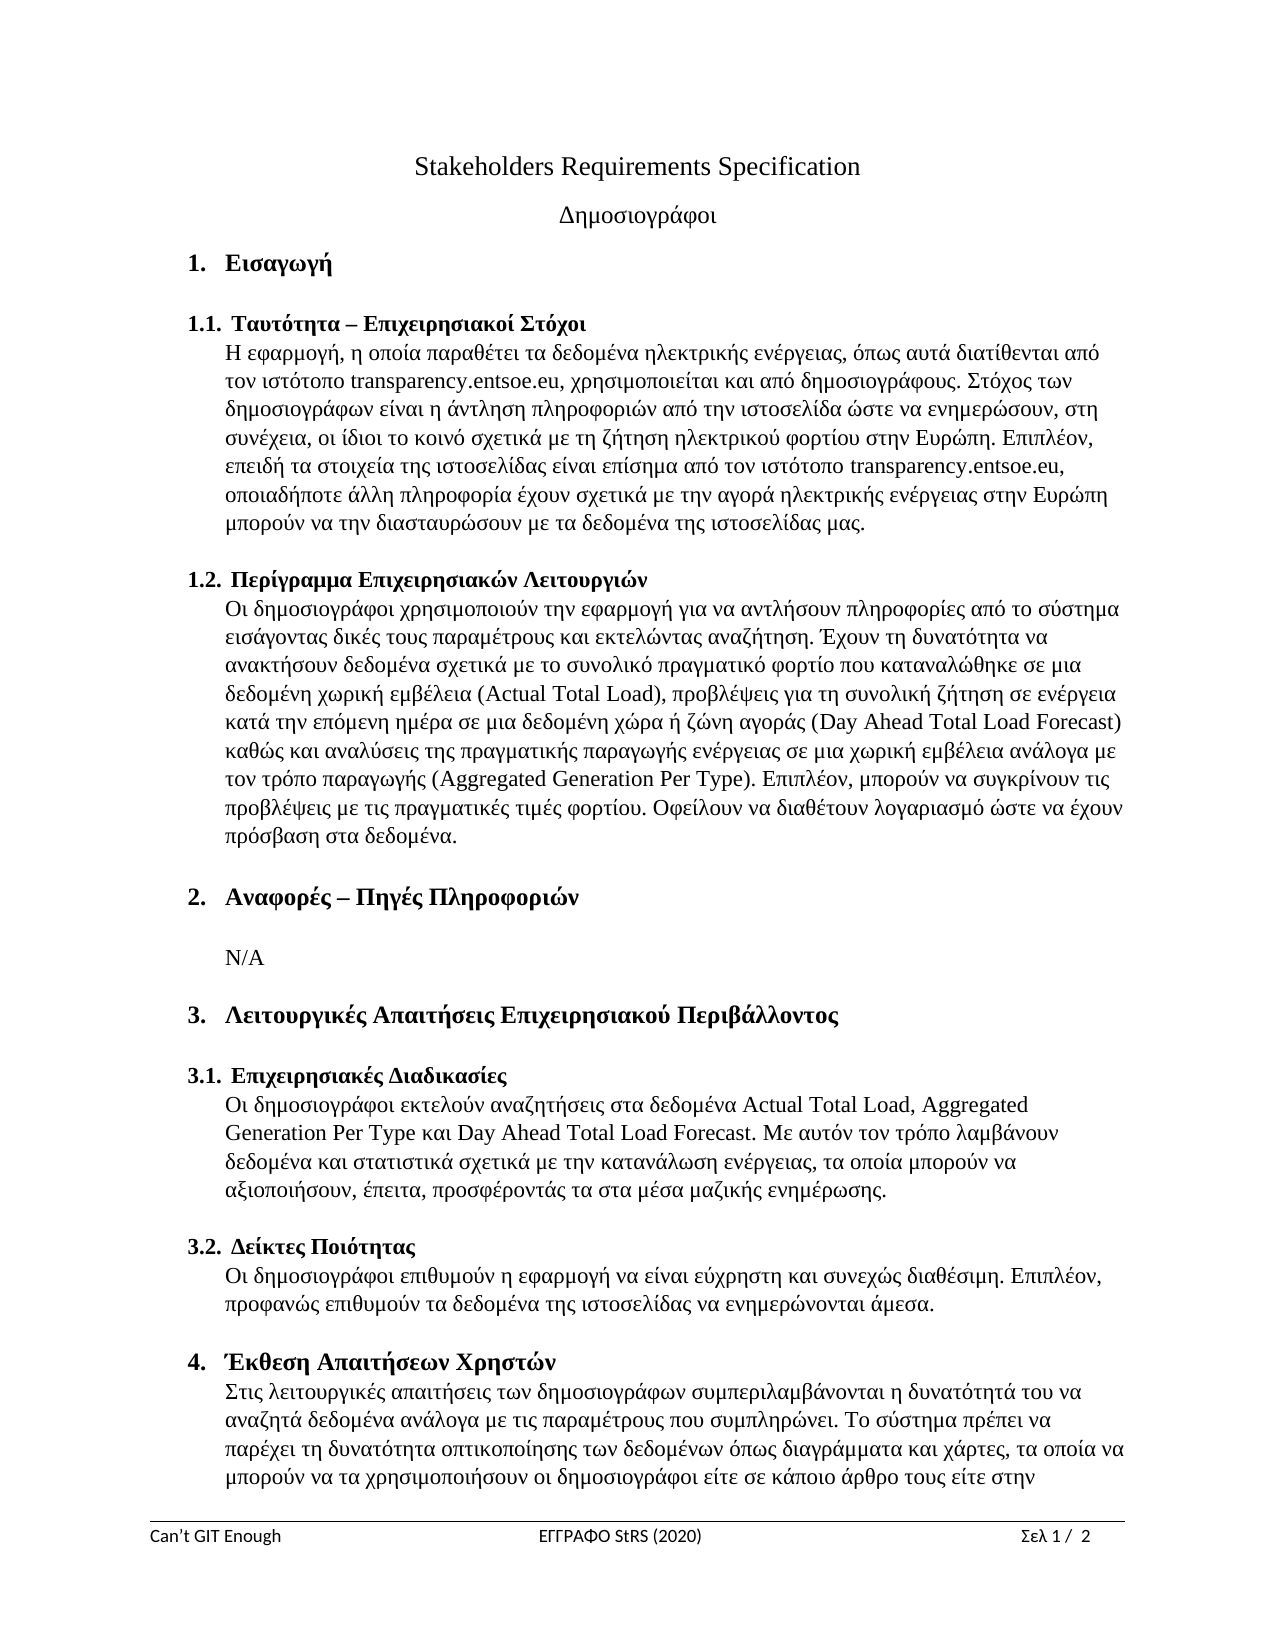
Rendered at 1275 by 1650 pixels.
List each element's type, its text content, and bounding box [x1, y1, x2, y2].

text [225, 1378, 1125, 1490]
text Stakeholders Requirements Specification [150, 150, 1125, 181]
list Ν/Α [225, 944, 1125, 970]
list Περίγραμμα Επιχειρησιακών Λειτουργιών [187, 566, 1125, 592]
list Η εφαρμογή, η οποία παραθέτει τα δεδομένα ηλεκτρικής ενέργειας, όπως αυτά διατίθενται από τον ιστότοπο transparency.entsoe.eu, χρησιμοποιείται και από δημοσιογράφους. Στόχος των δημοσιογράφων είναι η άντληση πληροφοριών από την ιστοσελίδα ώστε να ενημερώσουν, στη συνέχεια, οι ίδιοι το κοινό σχετικά με τη ζήτηση ηλεκτρικού φορτίου στην Ευρώπη. Επιπλέον, επειδή τα στοιχεία της ιστοσελίδας είναι επίσημα από τον ιστότοπο transparency.entsoe.eu, οποιαδήποτε άλλη πληροφορία έχουν σχετικά με την αγορά ηλεκτρικής ενέργειας στην Ευρώπη μπορούν να την διασταυρώσουν με τα δεδομένα της ιστοσελίδας μας. [225, 339, 1125, 536]
list Λειτουργικές Απαιτήσεις Επιχειρησιακού Περιβάλλοντος [187, 1001, 1125, 1029]
text Δημοσιογράφοι [150, 200, 1125, 229]
list Δείκτες Ποιότητας [187, 1233, 1125, 1259]
list Έκθεση Απαιτήσεων Χρηστών [187, 1347, 1125, 1376]
list Οι δημοσιογράφοι επιθυμούν η εφαρμογή να είναι εύχρηστη και συνεχώς διαθέσιμη. Επιπλέον, προφανώς επιθυμούν τα δεδομένα της ιστοσελίδας να ενημερώνονται άμεσα. [225, 1262, 1125, 1316]
list Οι δημοσιογράφοι χρησιμοποιούν την εφαρμογή για να αντλήσουν πληροφορίες από το σύστημα εισάγοντας δικές τους παραμέτρους και εκτελώντας αναζήτηση. Έχουν τη δυνατότητα να ανακτήσουν δεδομένα σχετικά με το συνολικό πραγματικό φορτίο που καταναλώθηκε σε μια δεδομένη χωρική εμβέλεια (Actual Total Load), προβλέψεις για τη συνολική ζήτηση σε ενέργεια κατά την επόμενη ημέρα σε μια δεδομένη χώρα ή ζώνη αγοράς (Day Ahead Total Load Forecast) καθώς και αναλύσεις της πραγματικής παραγωγής ενέργειας σε μια χωρική εμβέλεια ανάλογα με τον τρόπο παραγωγής (Aggregated Generation Per Type). Επιπλέον, μπορούν να συγκρίνουν τις προβλέψεις με τις πραγματικές τιμές φορτίου. Οφείλουν να διαθέτουν λογαριασμό ώστε να έχουν πρόσβαση στα δεδομένα. [225, 594, 1125, 848]
list Επιχειρησιακές Διαδικασίες [187, 1063, 1125, 1089]
list Εισαγωγή [187, 248, 1125, 277]
list Ταυτότητα – Επιχειρησιακοί Στόχοι [187, 310, 1125, 336]
list Αναφορές – Πηγές Πληροφοριών [187, 882, 1125, 910]
list Οι δημοσιογράφοι εκτελούν αναζητήσεις στα δεδομένα Actual Total Load, Aggregated Generation Per Type και Day Ahead Total Load Forecast. Με αυτόν τον τρόπο λαμβάνουν δεδομένα και στατιστικά σχετικά με την κατανάλωση ενέργειας, τα οποία μπορούν να αξιοποιήσουν, έπειτα, προσφέροντάς τα στα μέσα μαζικής ενημέρωσης. [225, 1091, 1125, 1203]
